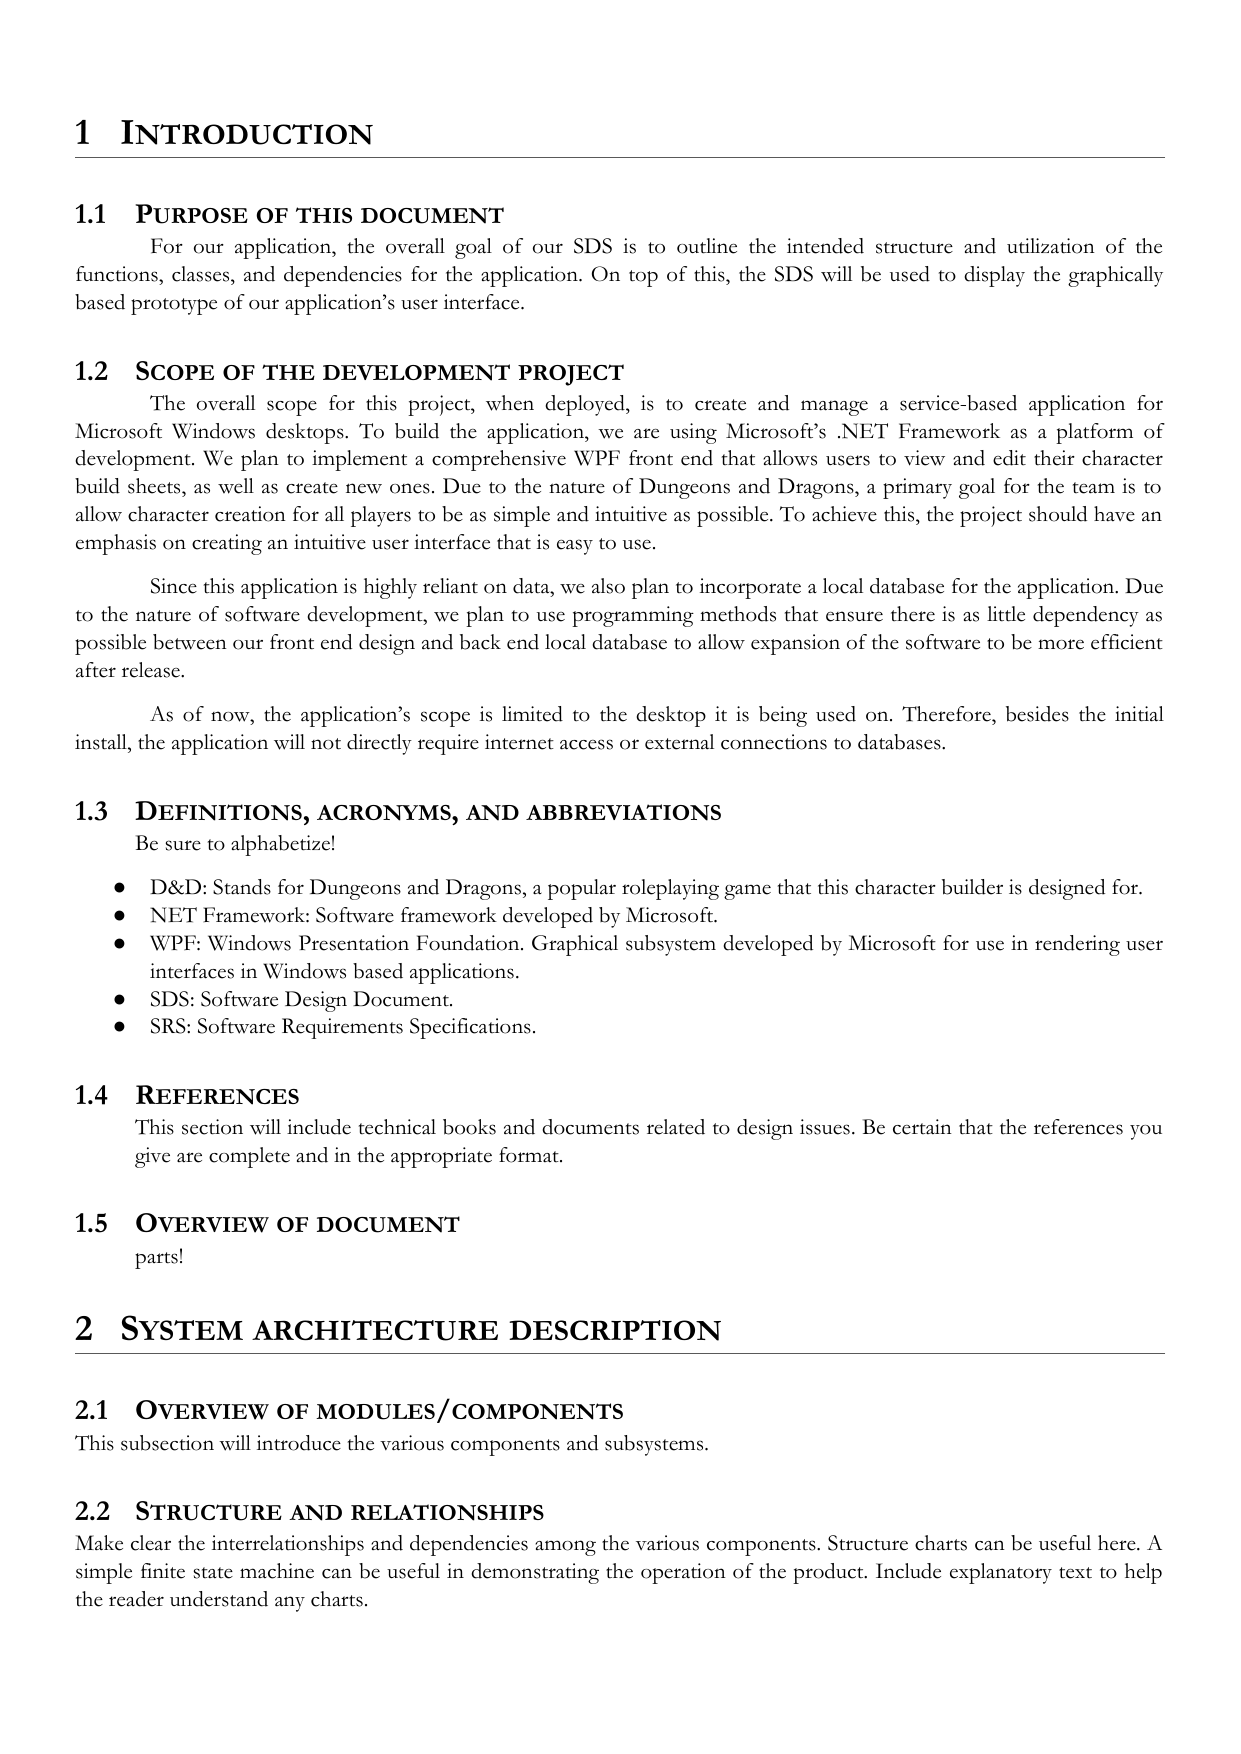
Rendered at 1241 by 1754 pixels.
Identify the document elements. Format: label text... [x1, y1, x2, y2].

subtitle Scope of the development project [75, 355, 1165, 388]
subtitle System architecture description [75, 1308, 1165, 1353]
list WPF: Windows Presentation Foundation. Graphical subsystem developed by Microsoft for use in rendering user interfaces in Windows based applications. [112, 931, 1165, 984]
subtitle Overview of modules/components [75, 1395, 1165, 1427]
text This subsection will introduce the various components and subsystems. [75, 1430, 1165, 1456]
subtitle Introduction [75, 112, 1165, 157]
list SRS: Software Requirements Specifications. [112, 1014, 1165, 1040]
text Since this application is highly reliant on data, we also plan to incorporate a local database for the application. Due to the nature of software development, we plan to use programming methods that ensure there is as little dependency as possible between our front end design and back end local database to allow expansion of the software to be more efficient after release. [75, 574, 1165, 683]
list SDS: Software Design Document. [112, 986, 1165, 1012]
text The overall scope for this project, when deployed, is to create and manage a service-based application for Microsoft Windows desktops. To build the application, we are using Microsoft’s .NET Framework as a platform of development. We plan to implement a comprehensive WPF front end that allows users to view and edit their character build sheets, as well as create new ones. Due to the nature of Dungeons and Dragons, a primary goal for the team is to allow character creation for all players to be as simple and intuitive as possible. To achieve this, the project should have an emphasis on creating an intuitive user interface that is easy to use. [75, 390, 1165, 555]
text As of now, the application’s scope is limited to the desktop it is being used on. Therefore, besides the initial install, the application will not directly require internet access or external connections to databases. [75, 702, 1165, 756]
subtitle Structure and relationships [75, 1495, 1165, 1528]
subtitle Overview of document [75, 1208, 1165, 1241]
list D&D: Stands for Dungeons and Dragons, a popular roleplaying game that this character builder is designed for. [112, 875, 1165, 901]
subtitle Purpose of this document [75, 199, 1165, 231]
text parts! [135, 1243, 1165, 1269]
text Make clear the interrelationships and dependencies among the various components. Structure charts can be useful here. A simple finite state machine can be useful in demonstrating the operation of the product. Include explanatory text to help the reader understand any charts. [75, 1531, 1165, 1612]
text Be sure to alphabetize! [75, 830, 1165, 856]
text For our application, the overall goal of our SDS is to outline the intended structure and utilization of the functions, classes, and dependencies for the application. On top of this, the SDS will be used to display the graphically based prototype of our application’s user interface. [75, 234, 1165, 316]
text This section will include technical books and documents related to design issues. Be certain that the references you give are complete and in the appropriate format. [135, 1115, 1165, 1168]
subtitle References [75, 1079, 1165, 1112]
subtitle Definitions, acronyms, and abbreviations [75, 795, 1165, 828]
list NET Framework: Software framework developed by Microsoft. [112, 903, 1165, 928]
